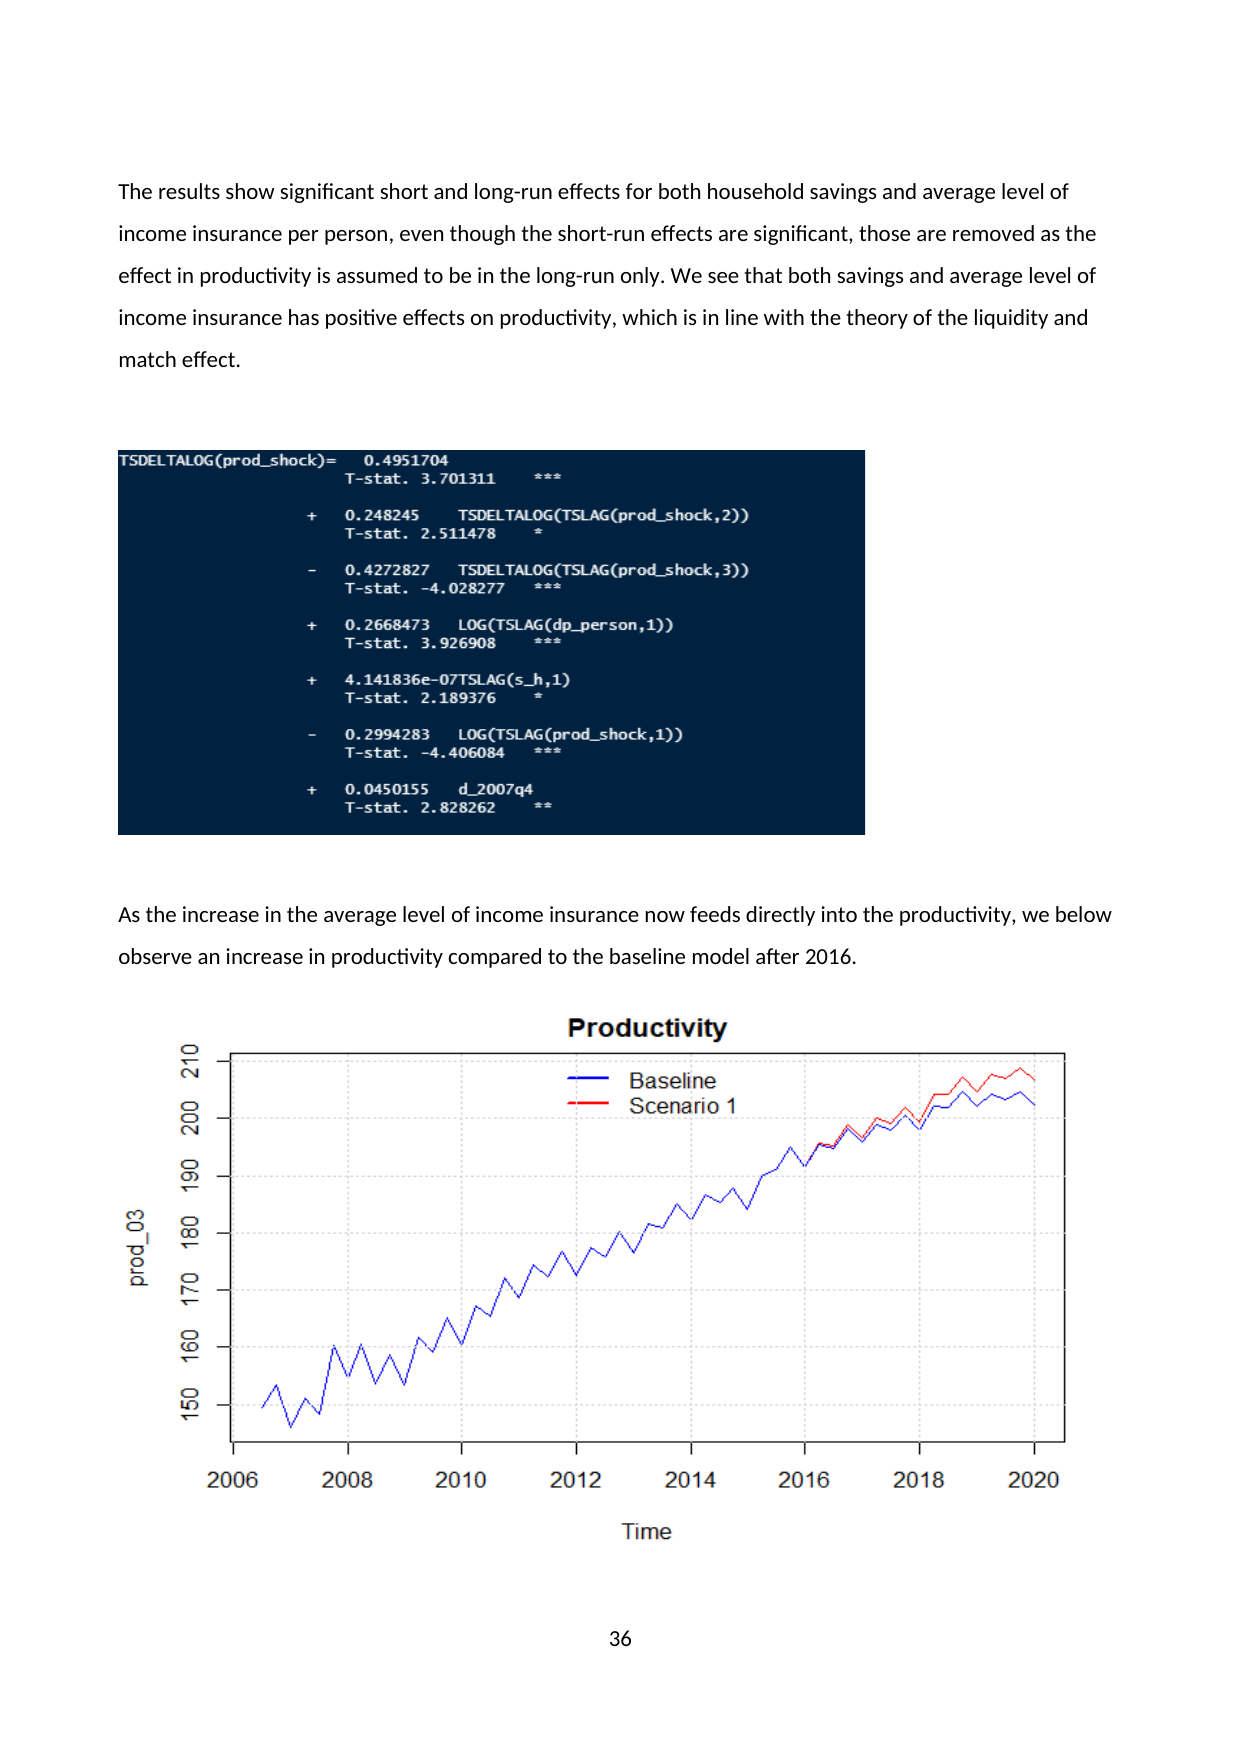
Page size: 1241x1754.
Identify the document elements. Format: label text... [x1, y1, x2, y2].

text As the increase in the average level of income insurance now feeds directly into the productivity, we below observe an increase in productivity compared to the baseline model after 2016. [118, 900, 1122, 970]
picture [118, 450, 865, 835]
text The results show significant short and long-run effects for both household savings and average level of income insurance per person, even though the short-run effects are significant, those are removed as the effect in productivity is assumed to be in the long-run only. We see that both savings and average level of income insurance has positive effects on productivity, which is in line with the theory of the liquidity and match effect. [118, 177, 1122, 373]
picture [118, 1000, 1123, 1571]
